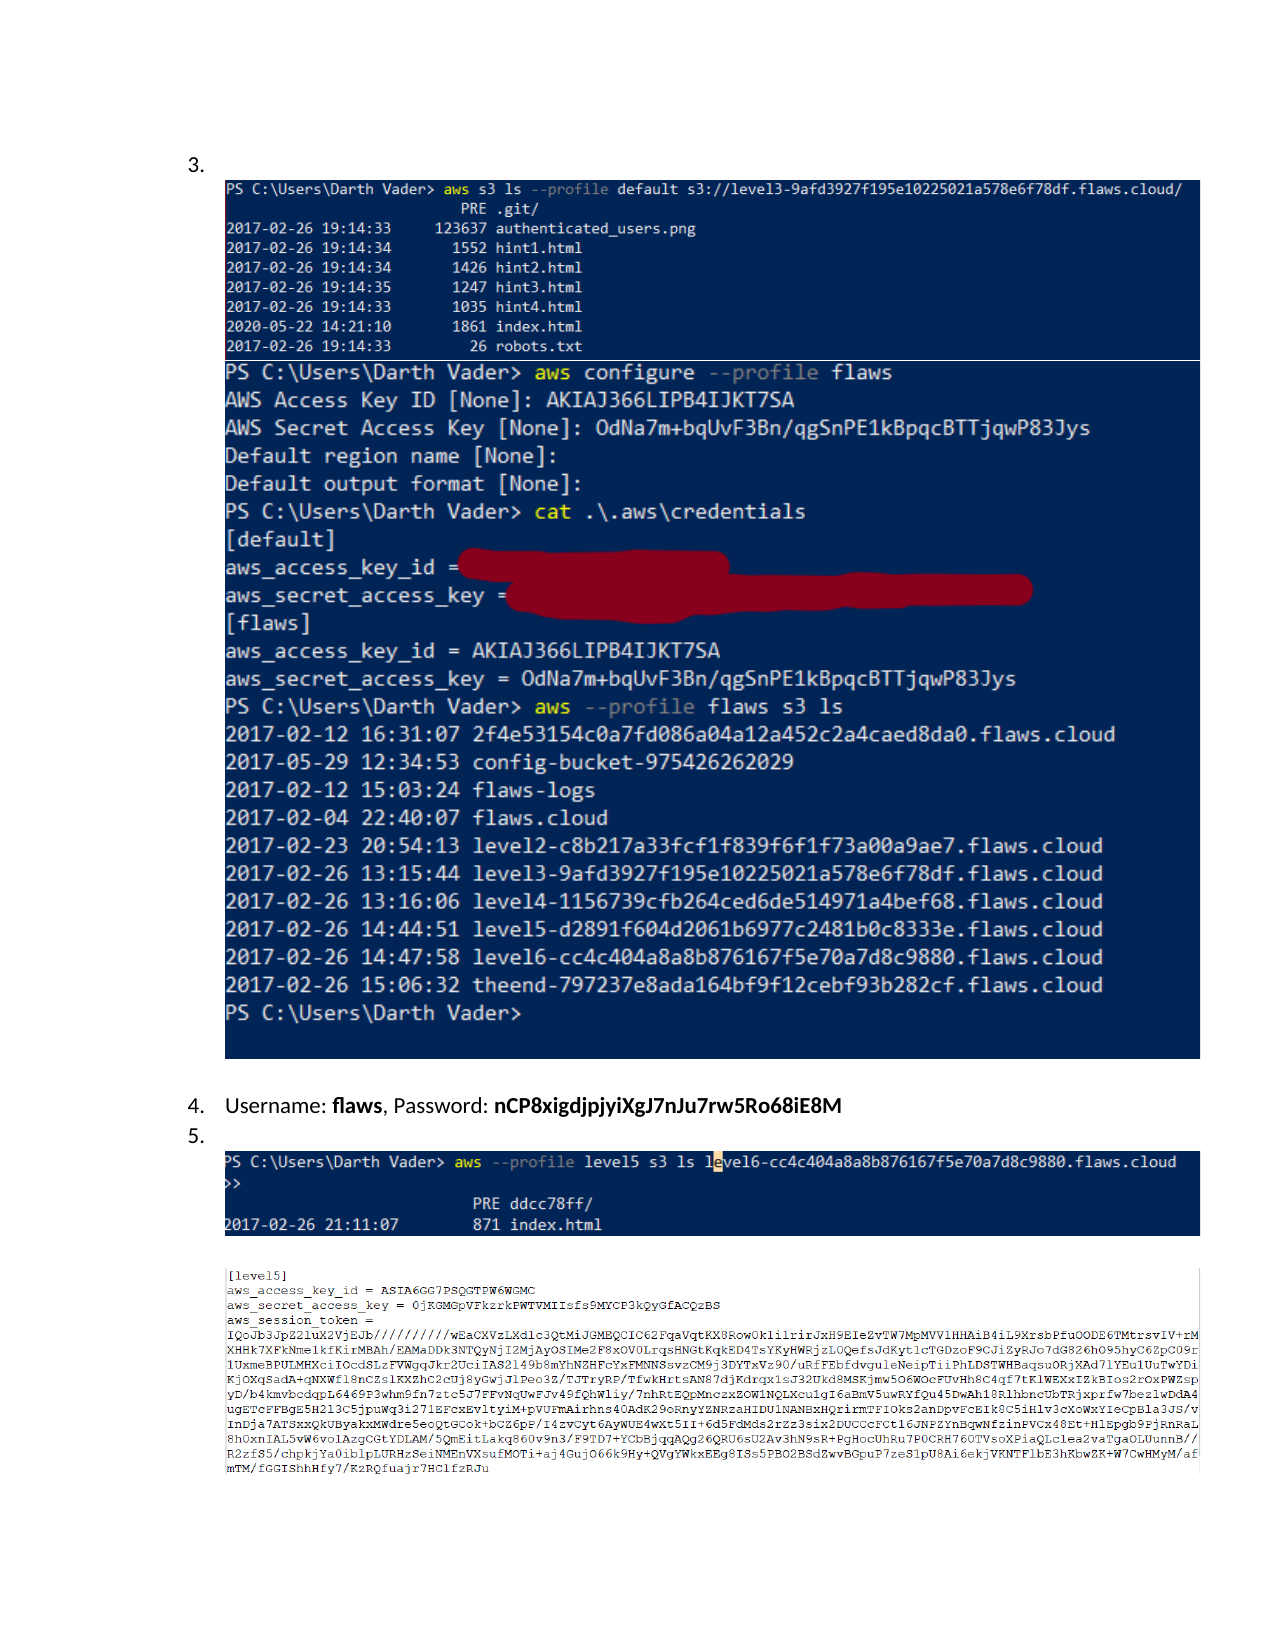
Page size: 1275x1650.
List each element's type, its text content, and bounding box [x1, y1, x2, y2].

list Username: flaws, Password: nCP8xigdjpjyiXgJ7nJu7rw5Ro68iE8M [187, 1091, 1125, 1119]
picture [225, 1268, 1200, 1474]
picture [225, 361, 1200, 1059]
picture [225, 180, 1200, 360]
picture [225, 1151, 1200, 1236]
